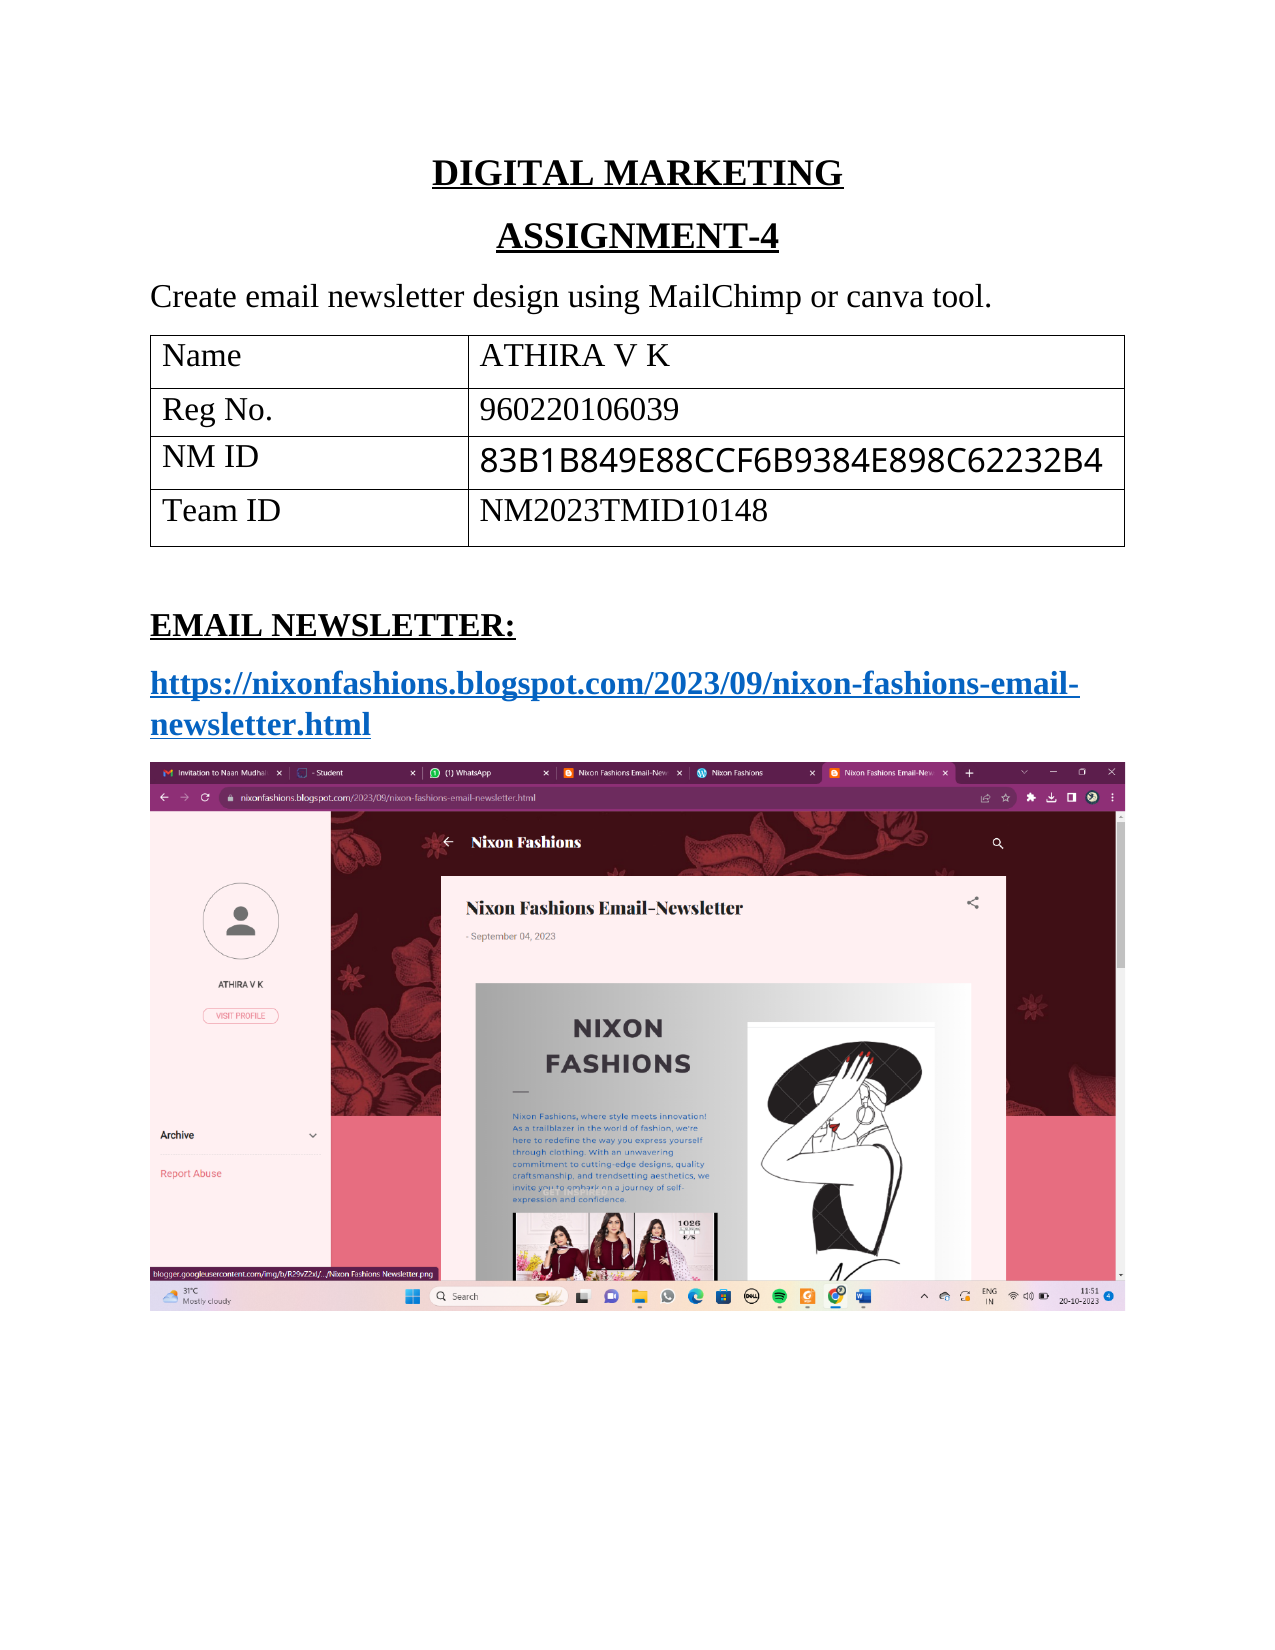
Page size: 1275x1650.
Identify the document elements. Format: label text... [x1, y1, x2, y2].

text ASSIGNMENT-4 [150, 213, 1125, 256]
table_header Name [151, 336, 468, 388]
table_header ATHIRA V K [469, 336, 1124, 388]
text DIGITAL MARKETING [150, 150, 1125, 193]
table_cell Reg No. [151, 389, 468, 436]
table_cell 83B1B849E88CCF6B9384E898C62232B4 [469, 437, 1124, 489]
table_cell NM2023TMID10148 [469, 490, 1124, 546]
picture [150, 762, 1125, 1311]
table_cell 960220106039 [469, 389, 1124, 436]
text Create email newsletter design using MailChimp or canva tool. [150, 276, 1125, 315]
text EMAIL NEWSLETTER: [150, 605, 1125, 643]
text https://nixonfashions.blogspot.com/2023/09/nixon-fashions-email-newsletter.html [150, 663, 1125, 743]
table_cell Team ID [151, 490, 468, 546]
table_cell NM ID [151, 437, 468, 489]
